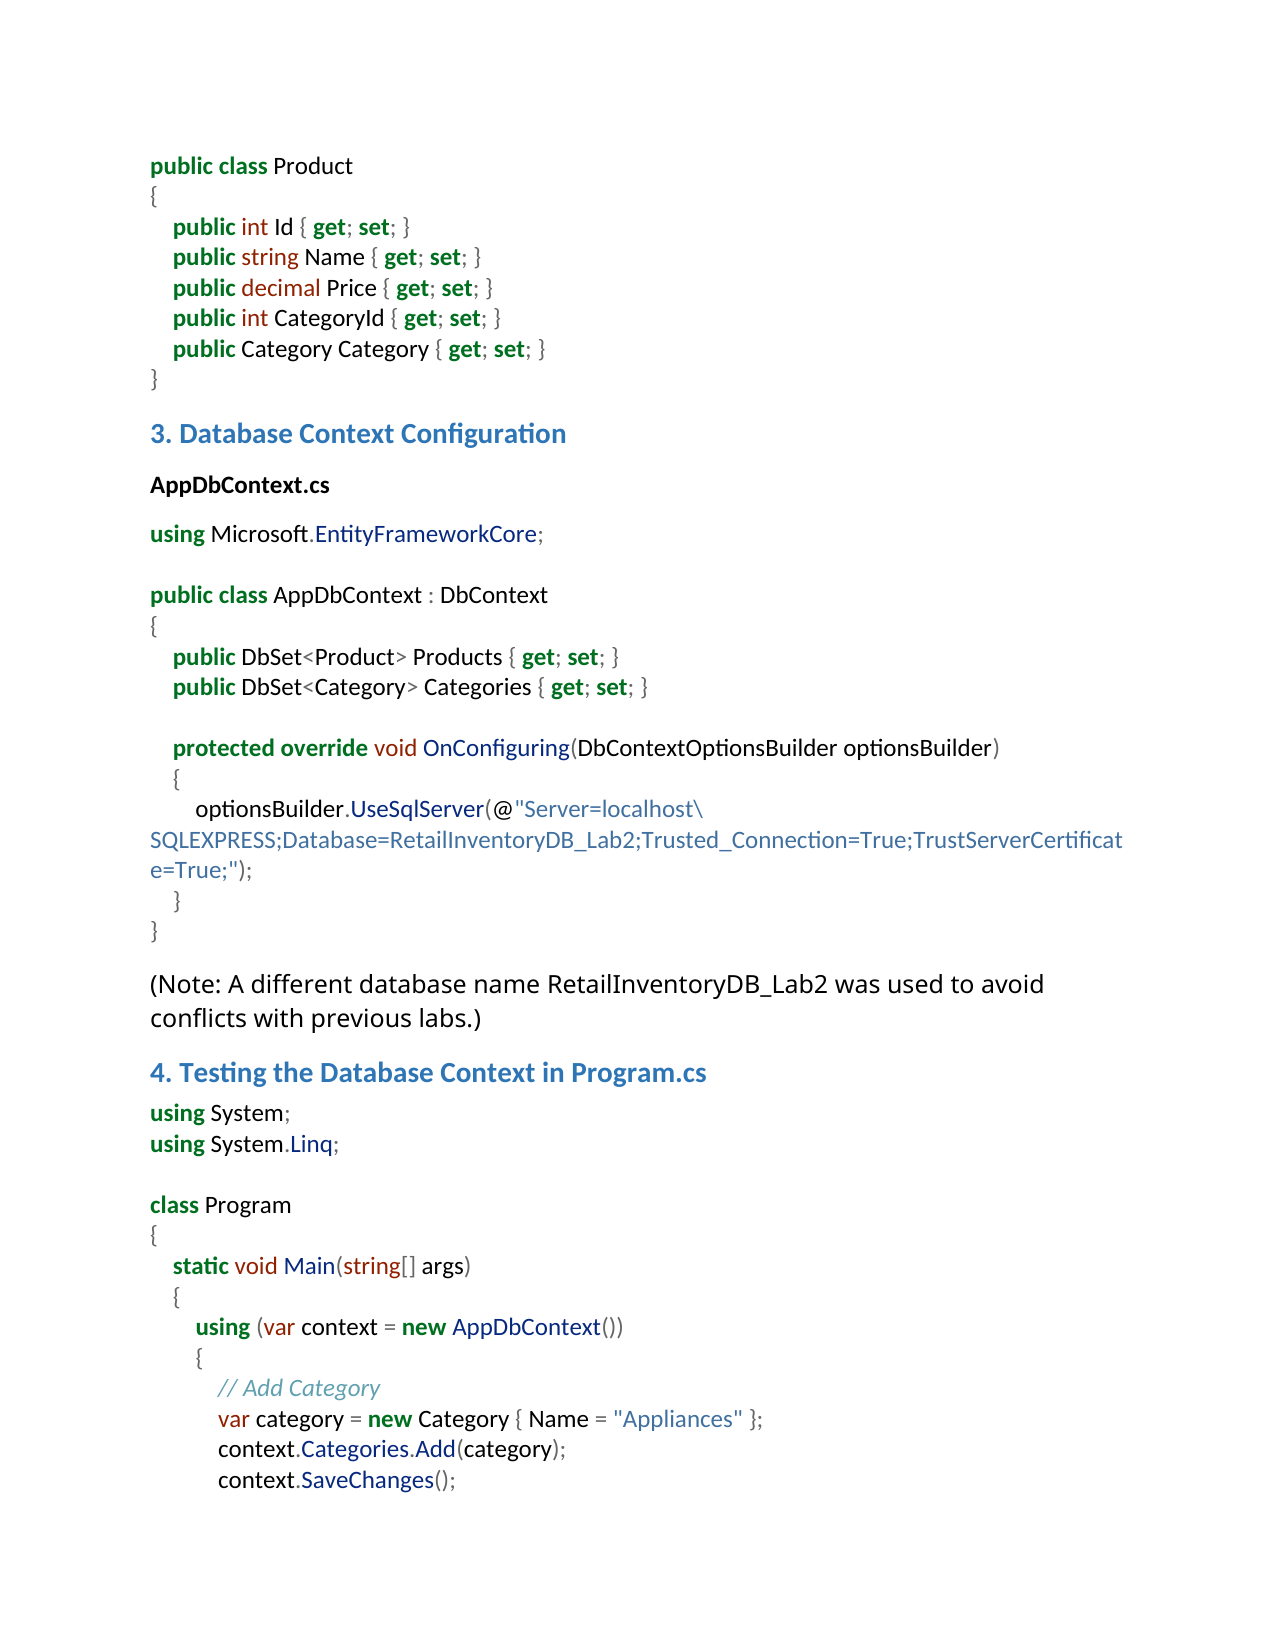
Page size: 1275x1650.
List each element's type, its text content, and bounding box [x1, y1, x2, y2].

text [150, 1098, 1125, 1494]
text AppDbContext.cs [150, 469, 1125, 500]
text (Note: A different database name RetailInventoryDB_Lab2 was used to avoid conflicts with previous labs.) [150, 967, 1125, 1035]
text public class Product { public int Id { get; set; } public string Name { get; set; } public decimal Price { get; set; } public int CategoryId { get; set; } public Category Category { get; set; } } [150, 150, 1125, 394]
text using Microsoft.EntityFrameworkCore; public class AppDbContext : DbContext { public DbSet<Product> Products { get; set; } public DbSet<Category> Categories { get; set; } protected override void OnConfiguring(DbContextOptionsBuilder optionsBuilder) { optionsBuilder.UseSqlServer(@"Server=localhost\SQLEXPRESS;Database=RetailInventoryDB_Lab2;Trusted_Connection=True;TrustServerCertificate=True;"); } } [150, 519, 1125, 946]
subtitle 4. Testing the Database Context in Program.cs [150, 1054, 1125, 1089]
subtitle 3. Database Context Configuration [150, 415, 1125, 451]
